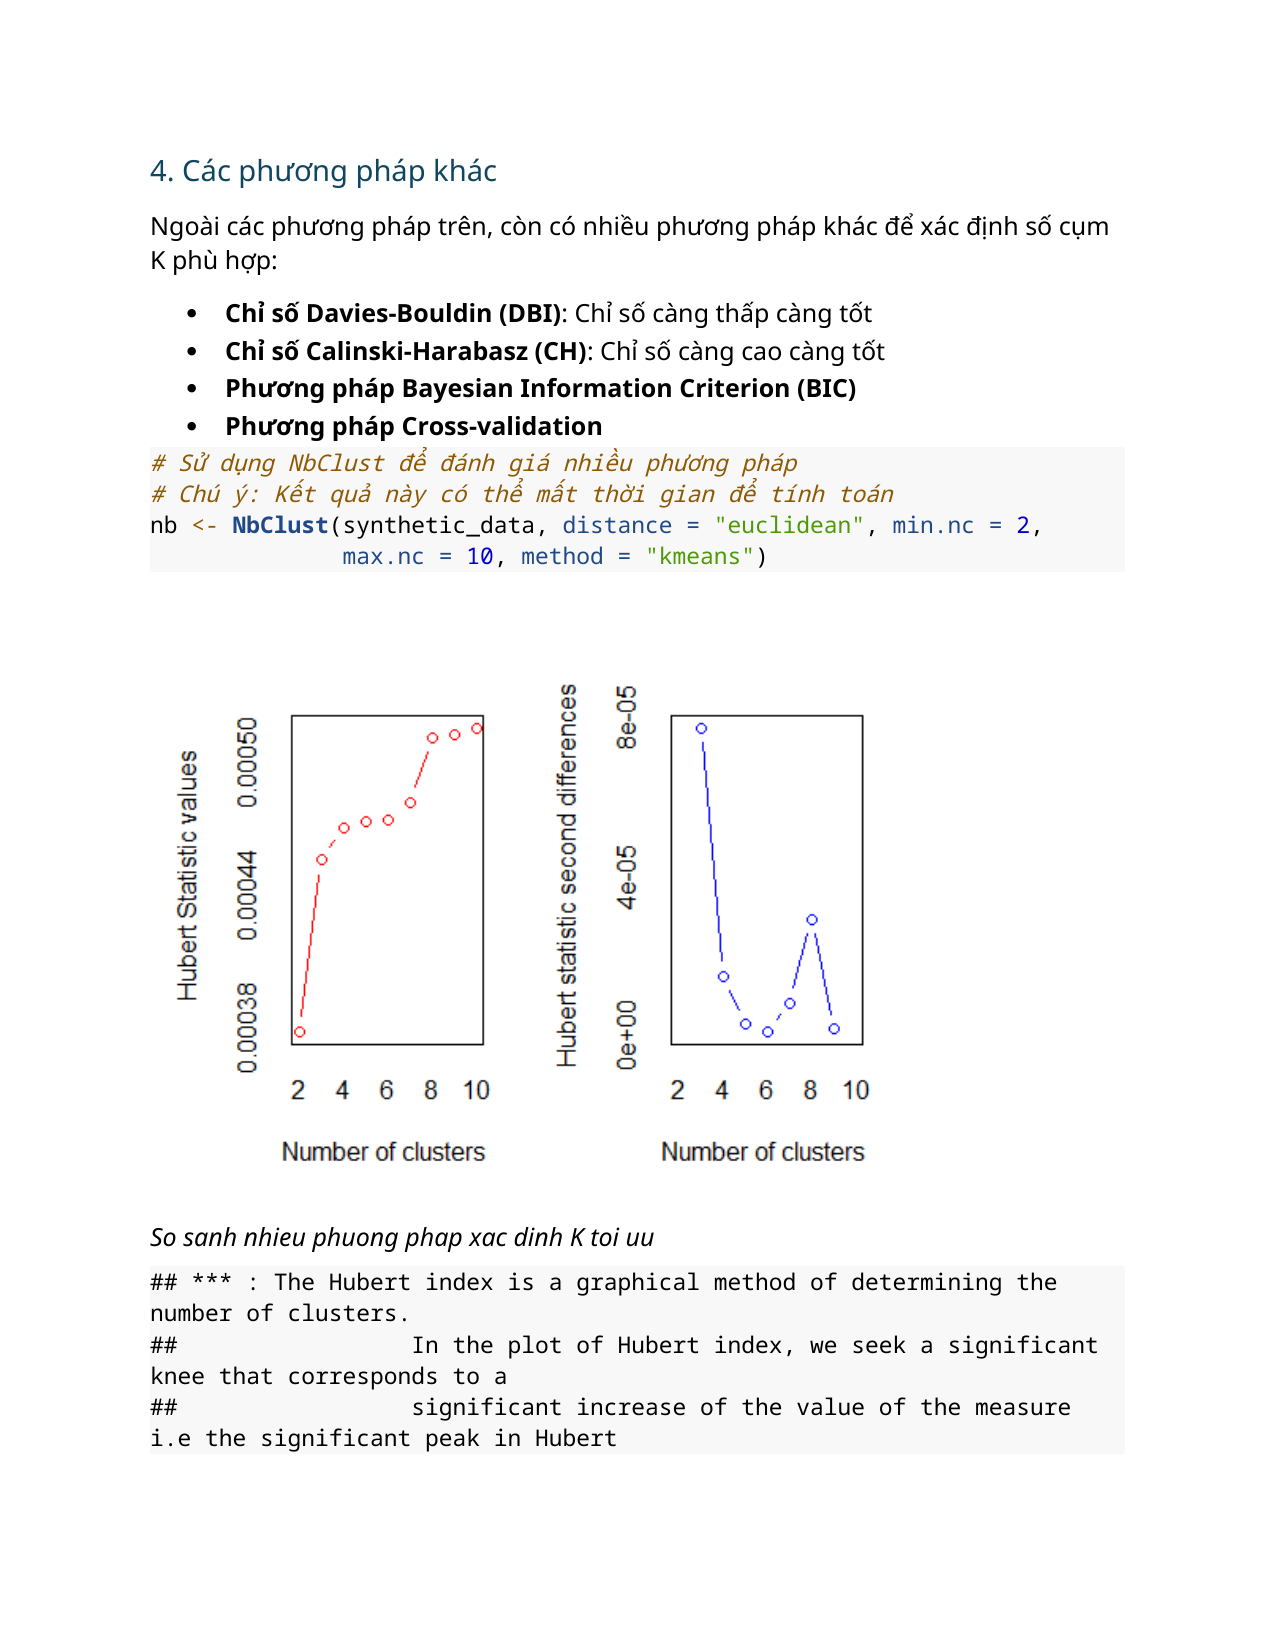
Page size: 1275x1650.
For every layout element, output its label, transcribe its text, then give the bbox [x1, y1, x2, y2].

list Phương pháp Bayesian Information Criterion (BIC) [187, 371, 1125, 405]
text So sanh nhieu phuong phap xac dinh K toi uu [150, 1219, 1125, 1254]
subtitle 4. Các phương pháp khác [150, 150, 1125, 190]
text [150, 1266, 1125, 1454]
list Chỉ số Davies-Bouldin (DBI): Chỉ số càng thấp càng tốt [187, 295, 1125, 329]
picture [168, 592, 927, 1199]
list Phương pháp Cross-validation [187, 409, 1125, 443]
list Chỉ số Calinski-Harabasz (CH): Chỉ số càng cao càng tốt [187, 333, 1125, 367]
text # Sử dụng NbClust để đánh giá nhiều phương pháp # Chú ý: Kết quả này có thể mất thời gian để tính toán nb <- NbClust(synthetic_data, distance = "euclidean", min.nc = 2, max.nc = 10, method = "kmeans") [769, 447, 1125, 572]
text Ngoài các phương pháp trên, còn có nhiều phương pháp khác để xác định số cụm K phù hợp: [150, 208, 1125, 277]
